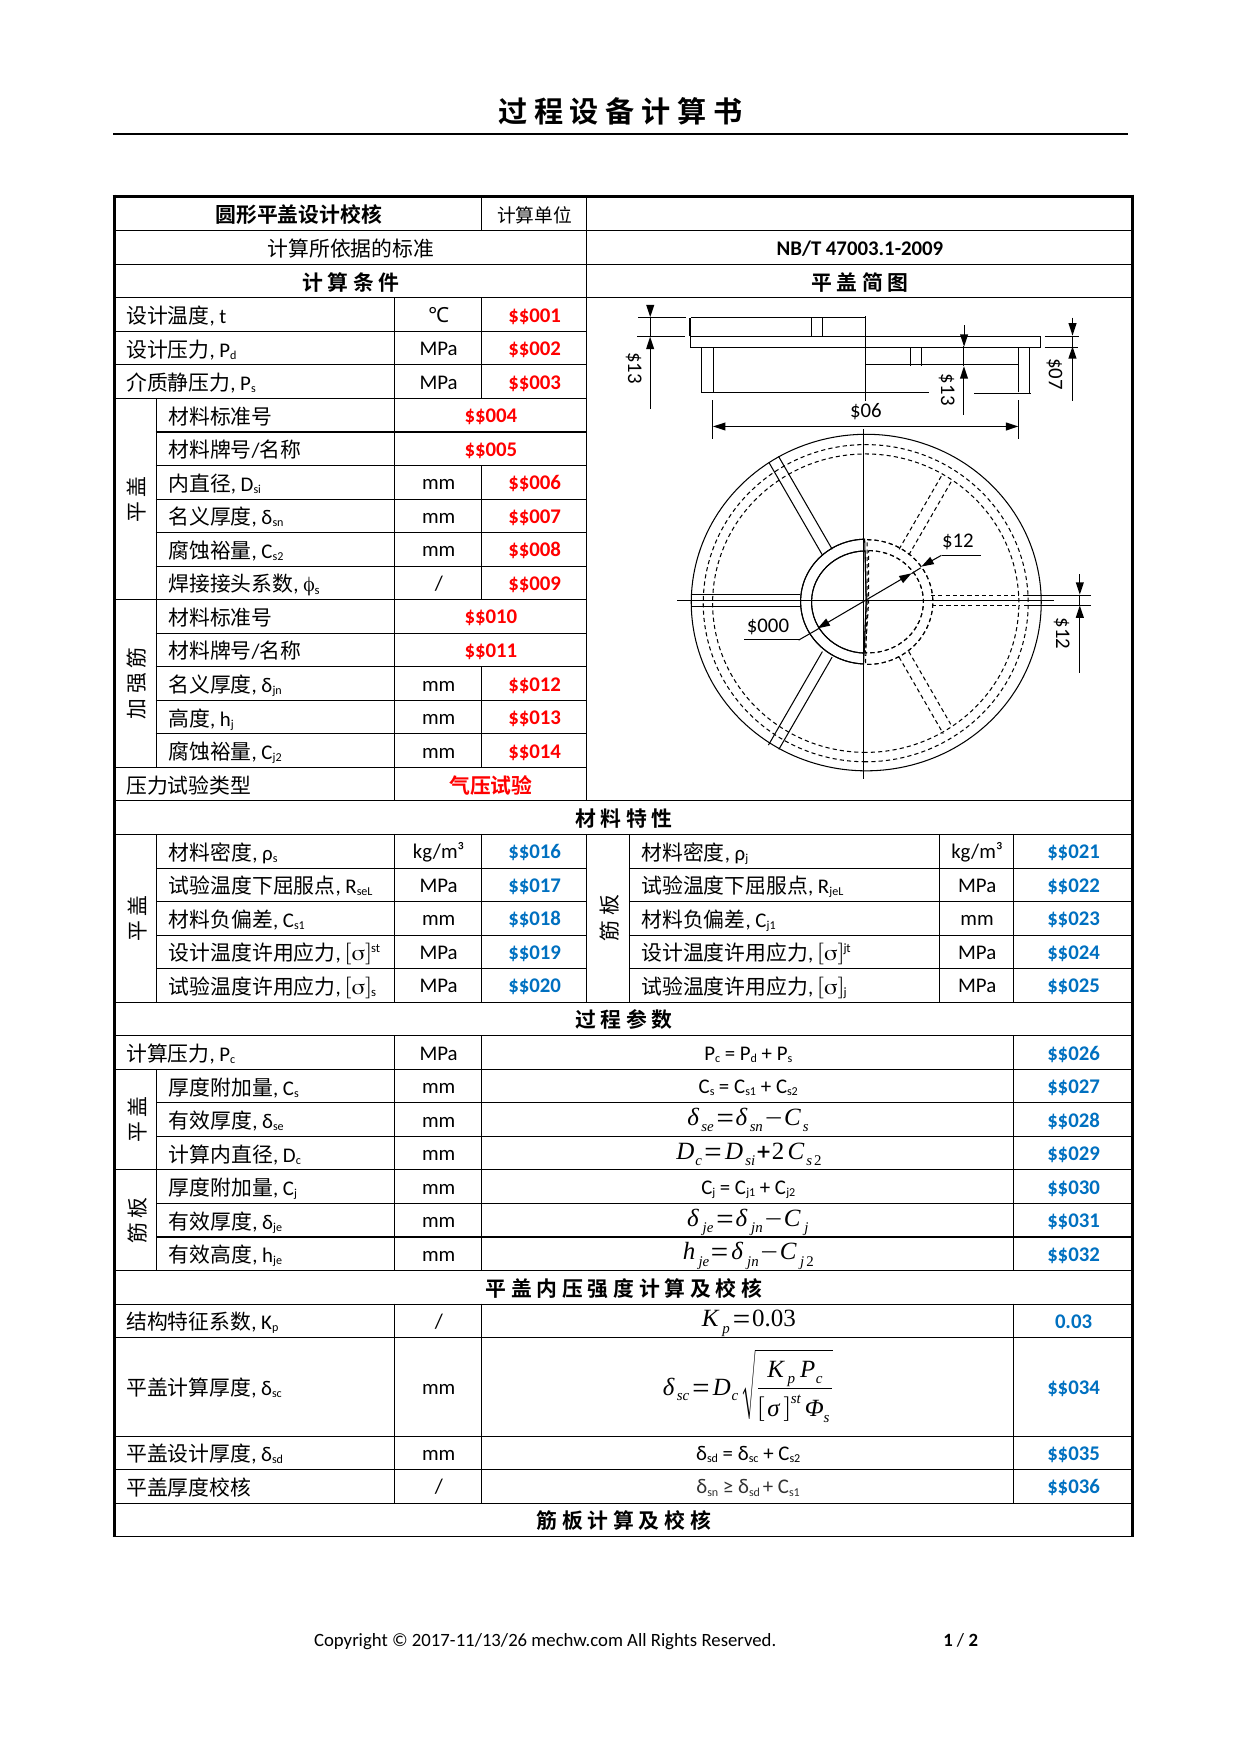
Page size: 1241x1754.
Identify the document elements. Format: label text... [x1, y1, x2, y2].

table_cell $$006 [482, 466, 586, 498]
table_cell [482, 1103, 1013, 1136]
table_cell $$013 [482, 701, 586, 733]
table_cell 材料标准号 [157, 399, 394, 431]
table_cell MPa [395, 969, 481, 1002]
table_cell 介质静压力, Ps [116, 365, 394, 398]
table_cell $$005 [395, 433, 586, 465]
table_cell $$016 [482, 835, 586, 867]
table_cell 计算所依据的标准 [116, 231, 586, 264]
table_cell kg/m³ [395, 835, 481, 867]
table_cell $$011 [395, 634, 586, 666]
table_cell 气压试验 [395, 768, 586, 800]
table_cell [482, 1338, 1013, 1436]
table_cell mm [940, 902, 1013, 934]
table_cell $$026 [1014, 1036, 1131, 1069]
table_cell mm [395, 1338, 481, 1436]
table_cell $$004 [395, 399, 586, 431]
table_cell $$008 [482, 533, 586, 566]
table_cell 材料牌号/名称 [157, 433, 394, 465]
table_cell $$023 [1014, 902, 1131, 934]
table_cell $$024 [1014, 936, 1131, 968]
table_cell 厚度附加量, Cs [157, 1070, 394, 1102]
table_cell mm [395, 1204, 481, 1236]
table_cell 平盖厚度校核 [116, 1470, 394, 1503]
table_cell $$021 [1014, 835, 1131, 867]
table_cell NB/T 47003.1-2009 [587, 231, 1131, 264]
table_cell MPa [395, 332, 481, 364]
table_cell 有效厚度, δse [157, 1103, 394, 1136]
table_header 计算单位 [482, 198, 586, 230]
table_cell 平盖计算厚度, δsc [116, 1338, 394, 1436]
table_cell 材料负偏差, Cs1 [157, 902, 394, 934]
table_cell Pc = Pd + Ps [482, 1036, 1013, 1069]
table_cell ℃ [395, 298, 481, 331]
table_cell MPa [395, 936, 481, 968]
table_header [587, 198, 1131, 230]
table_cell $$036 [1014, 1470, 1131, 1503]
table_cell $$022 [1014, 869, 1131, 901]
table_cell $$032 [1014, 1238, 1131, 1270]
table_cell mm [395, 701, 481, 733]
table_cell 设计压力, Pd [116, 332, 394, 364]
table_cell mm [395, 902, 481, 934]
table_cell 结构特征系数, Kp [116, 1305, 394, 1337]
table_cell 试验温度下屈服点, RseL [157, 869, 394, 901]
table_cell 腐蚀裕量, Cs2 [157, 533, 394, 566]
table_cell MPa [395, 1036, 481, 1069]
table_cell $$002 [482, 332, 586, 364]
table_cell 计算压力, Pc [116, 1036, 394, 1069]
table_cell 筋 板 [116, 1170, 156, 1270]
table_cell 加 强 筋 [116, 600, 156, 767]
table_cell δsd = δsc + Cs2 [482, 1437, 1013, 1469]
table_cell [482, 1305, 1013, 1337]
table_cell 平 盖 [116, 399, 156, 599]
table_cell $$035 [1014, 1437, 1131, 1469]
table_cell mm [395, 1070, 481, 1102]
table_cell mm [395, 533, 481, 566]
table_cell $$029 [1014, 1137, 1131, 1169]
table_cell 焊接接头系数, s [157, 567, 394, 599]
table_cell Cs = Cs1 + Cs2 [482, 1070, 1013, 1102]
table_cell MPa [940, 969, 1013, 1002]
table_cell mm [395, 734, 481, 767]
table_cell 材料密度, ρj [630, 835, 939, 867]
table_cell mm [395, 1137, 481, 1169]
table_cell 压力试验类型 [116, 768, 394, 800]
table_cell 计 算 条 件 [116, 265, 586, 297]
table_cell $$017 [482, 869, 586, 901]
table_cell $$007 [482, 500, 586, 532]
table_cell $$031 [1014, 1204, 1131, 1236]
table_cell mm [395, 500, 481, 532]
table_cell $$028 [1014, 1103, 1131, 1136]
table_cell $$018 [482, 902, 586, 934]
table_cell 材料负偏差, Cj1 [630, 902, 939, 934]
table_cell $$014 [482, 734, 586, 767]
table_cell mm [395, 1170, 481, 1203]
table_cell 平 盖 简 图 [587, 265, 1131, 297]
table_cell 平盖设计厚度, δsd [116, 1437, 394, 1469]
table_cell 有效厚度, δje [157, 1204, 394, 1236]
table_cell 平 盖 [116, 835, 156, 1002]
table_cell 设计温度许用应力, st [157, 936, 394, 968]
table_cell $$001 [482, 298, 586, 331]
table_cell kg/m³ [940, 835, 1013, 867]
table_cell 0.03 [1014, 1305, 1131, 1337]
table_cell MPa [395, 869, 481, 901]
table_cell 厚度附加量, Cj [157, 1170, 394, 1203]
table_cell 腐蚀裕量, Cj2 [157, 734, 394, 767]
table_cell / [395, 567, 481, 599]
table_cell $$009 [482, 567, 586, 599]
table_cell 材料密度, ρs [157, 835, 394, 867]
table_cell mm [395, 1103, 481, 1136]
table_cell 材 料 特 性 [116, 801, 1131, 834]
table_cell $$034 [1014, 1338, 1131, 1436]
table_cell 内直径, Dsi [157, 466, 394, 498]
table_cell 筋 板 计 算 及 校 核 [116, 1504, 1131, 1536]
table_cell [587, 298, 1131, 800]
table_cell 名义厚度, δjn [157, 667, 394, 700]
table_cell Cj = Cj1 + Cj2 [482, 1170, 1013, 1203]
table_cell / [395, 1305, 481, 1337]
table_cell $$030 [1014, 1170, 1131, 1203]
table_cell mm [395, 1238, 481, 1270]
table_header 圆形平盖设计校核 [116, 198, 481, 230]
table_cell [482, 1137, 1013, 1169]
table_cell 材料标准号 [157, 600, 394, 633]
table_cell MPa [940, 869, 1013, 901]
table_cell $$027 [1014, 1070, 1131, 1102]
table_cell δsn ≥ δsd + Cs1 [482, 1470, 1013, 1503]
table_cell 高度, hj [157, 701, 394, 733]
table_cell 过 程 参 数 [116, 1003, 1131, 1035]
table_cell 试验温度许用应力, j [630, 969, 939, 1002]
table_cell [482, 1204, 1013, 1236]
table_cell 有效高度, hje [157, 1238, 394, 1270]
table_cell 试验温度下屈服点, RjeL [630, 869, 939, 901]
table_cell 平 盖 内 压 强 度 计 算 及 校 核 [116, 1271, 1131, 1303]
table_cell $$020 [482, 969, 586, 1002]
table_cell $$003 [482, 365, 586, 398]
table_cell mm [395, 667, 481, 700]
table_cell 试验温度许用应力, s [157, 969, 394, 1002]
table_cell 设计温度, t [116, 298, 394, 331]
table_cell / [395, 1470, 481, 1503]
table_cell $$010 [395, 600, 586, 633]
table_cell mm [395, 1437, 481, 1469]
table_cell MPa [395, 365, 481, 398]
table_cell mm [395, 466, 481, 498]
table_cell 计算内直径, Dc [157, 1137, 394, 1169]
table_cell 平 盖 [116, 1070, 156, 1169]
table_cell 名义厚度, δsn [157, 500, 394, 532]
table_cell 设计温度许用应力, jt [630, 936, 939, 968]
table_cell 筋 板 [587, 835, 629, 1002]
table_cell $$019 [482, 936, 586, 968]
table_cell 材料牌号/名称 [157, 634, 394, 666]
table_cell $$025 [1014, 969, 1131, 1002]
table_cell $$012 [482, 667, 586, 700]
table_cell [482, 1238, 1013, 1270]
table_cell MPa [940, 936, 1013, 968]
